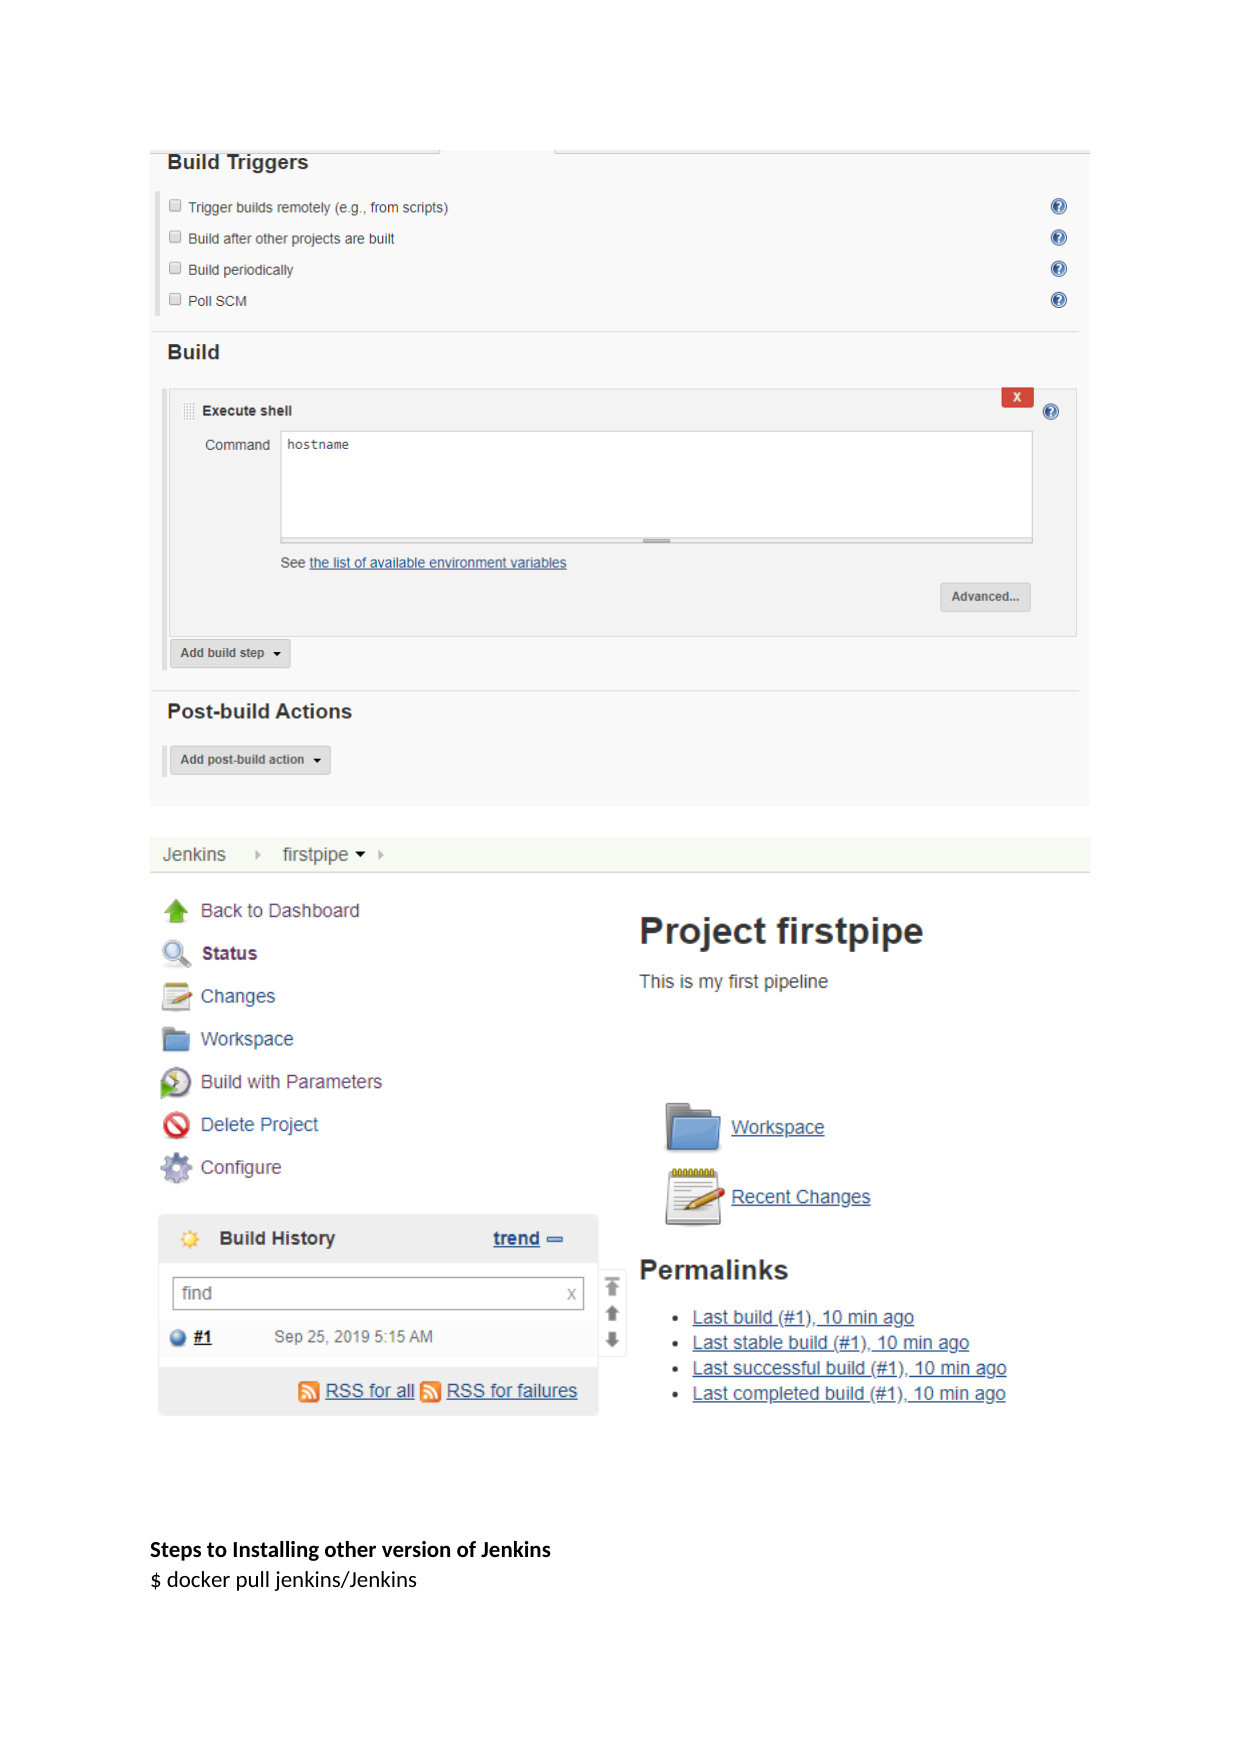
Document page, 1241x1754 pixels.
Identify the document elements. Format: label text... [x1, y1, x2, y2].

picture [150, 837, 1091, 1503]
text Steps to Installing other version of Jenkins [150, 1535, 1090, 1563]
text $ docker pull jenkins/Jenkins [150, 1565, 1090, 1593]
picture [150, 150, 1091, 806]
